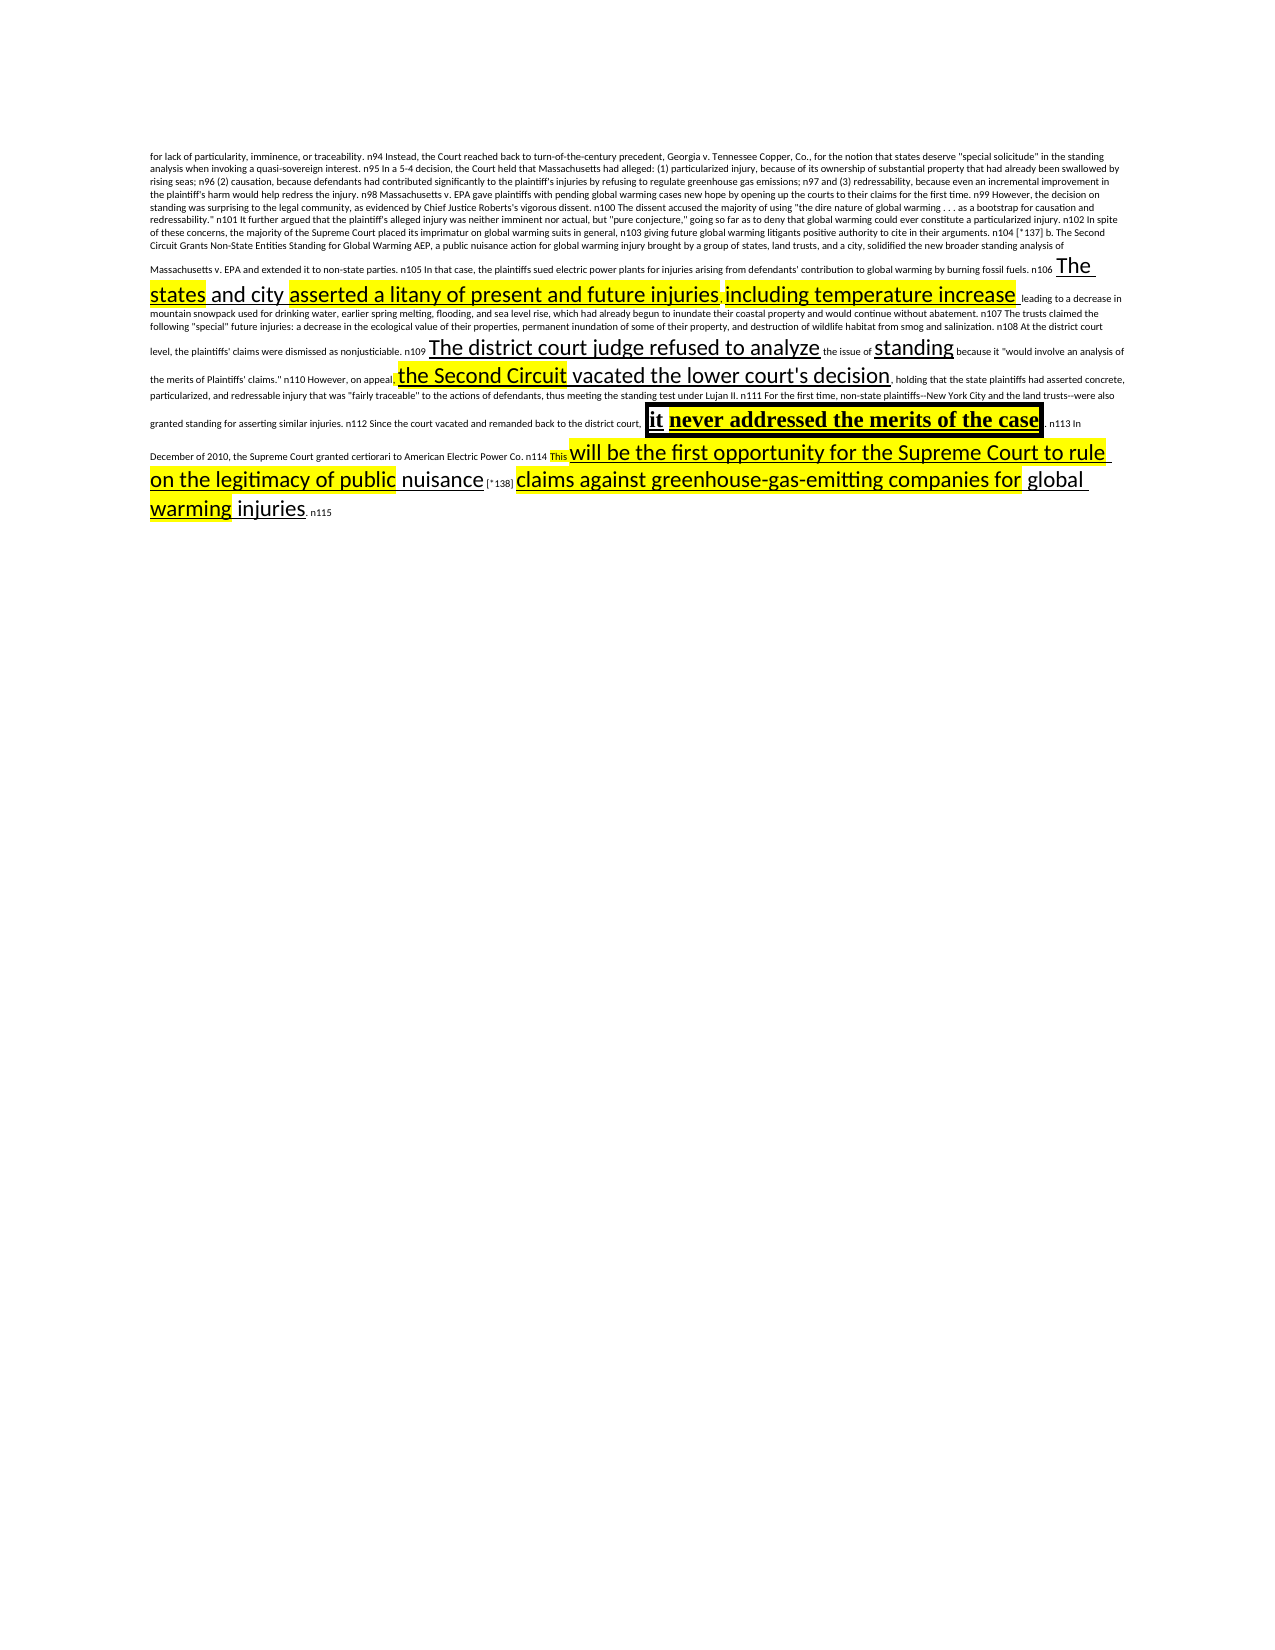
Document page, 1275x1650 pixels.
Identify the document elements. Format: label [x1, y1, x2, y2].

text [150, 150, 1125, 522]
